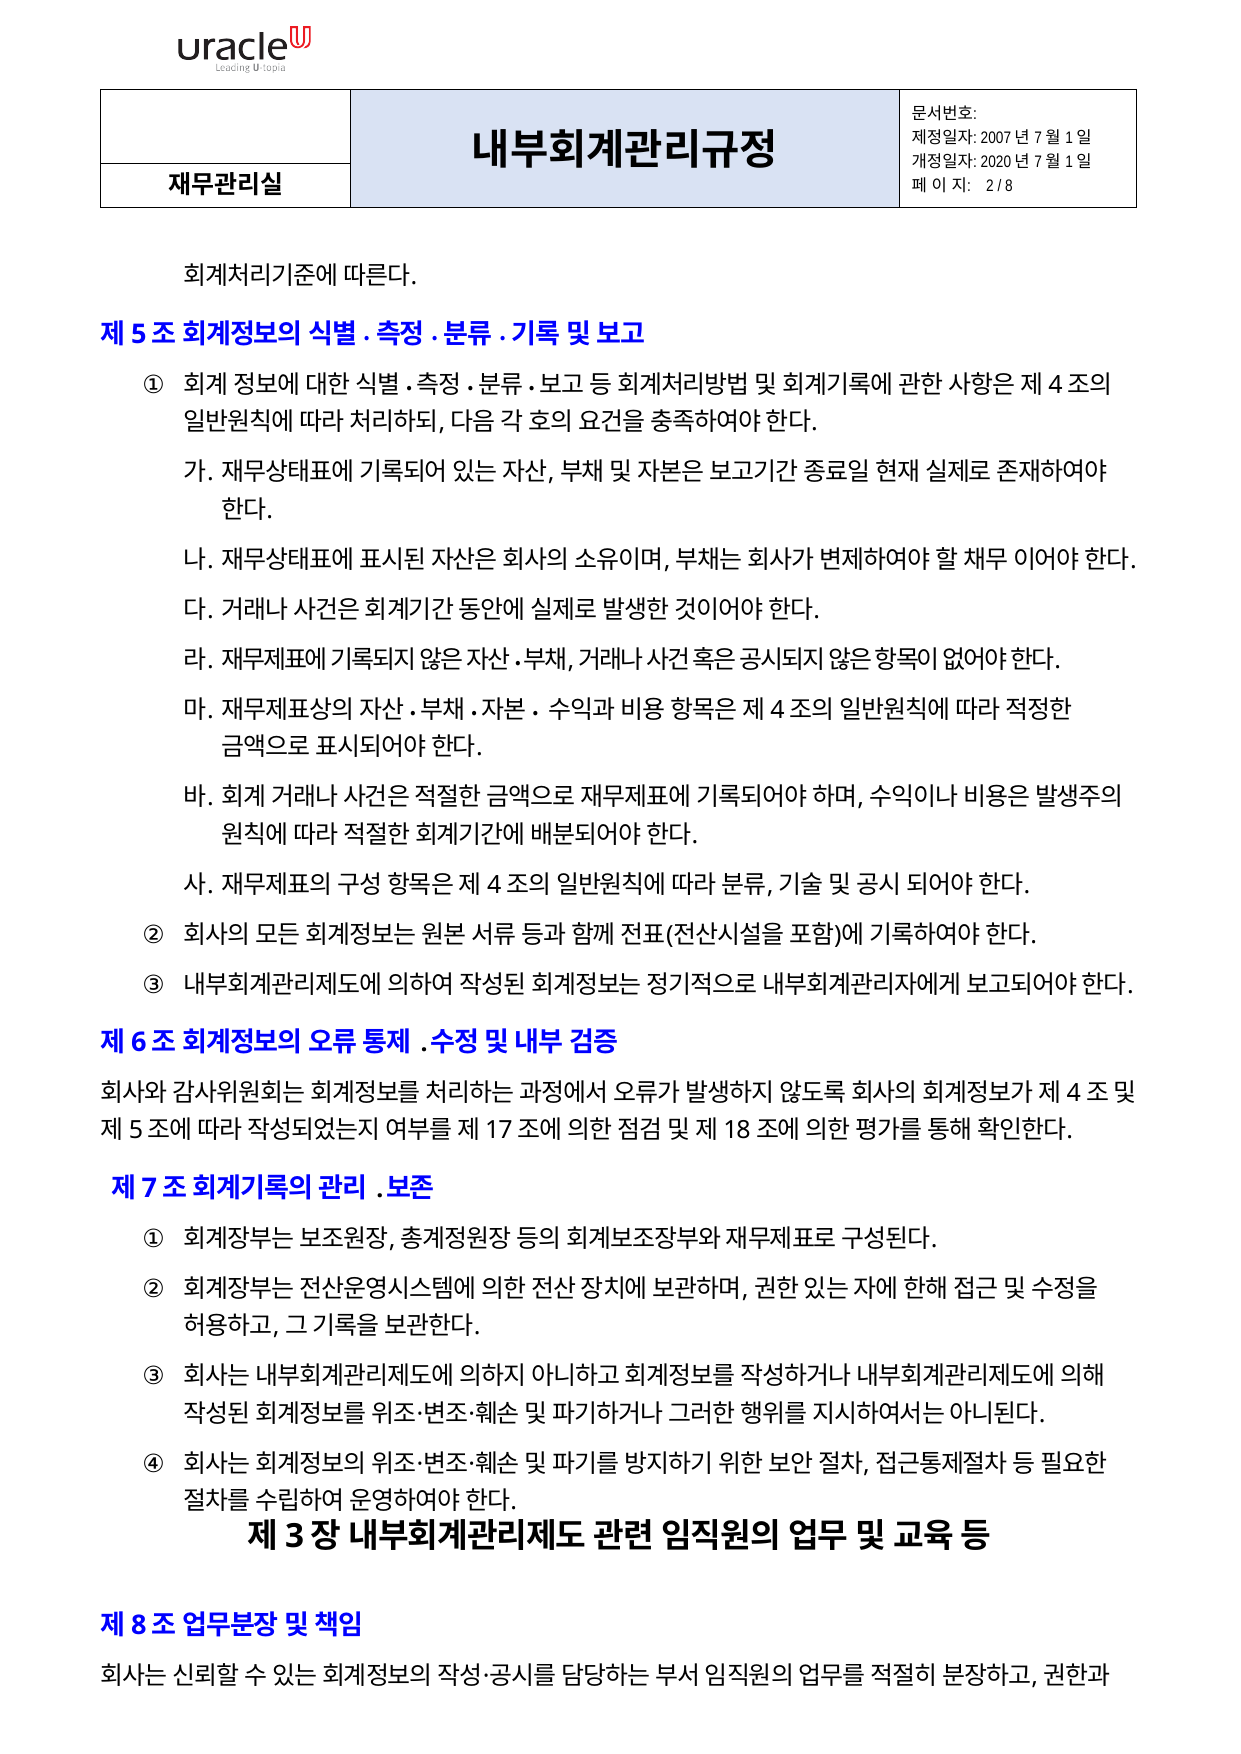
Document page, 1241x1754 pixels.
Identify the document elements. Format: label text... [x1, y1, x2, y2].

text 회사와 감사위원회는 회계정보를 처리하는 과정에서 오류가 발생하지 않도록 회사의 회계정보가 제4조 및 제5조에 따라 작성되었는지 여부를 제17조에 의한 점검 및 제18조에 의한 평가를 통해 확인한다. [100, 1071, 1140, 1146]
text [100, 1655, 1140, 1692]
text 제6조 회계정보의 오류 통제 ․수정 및 내부 검증 [100, 1021, 1140, 1059]
list 회계장부는 보조원장, 총계정원장 등의 회계보조장부와 재무제표로 구성된다. [142, 1217, 1140, 1255]
list 회계 거래나 사건은 적절한 금액으로 재무제표에 기록되어야 하며, 수익이나 비용은 발생주의 원칙에 따라 적절한 회계기간에 배분되어야 한다. [184, 776, 1140, 851]
list 회사는 내부회계관리제도에 의하지 아니하고 회계정보를 작성하거나 내부회계관리제도에 의해 작성된 회계정보를 위조·변조·훼손 및 파기하거나 그러한 행위를 지시하여서는 아니된다. [142, 1355, 1140, 1430]
text 제5조 회계정보의 식별 • 측정 • 분류 • 기록 및 보고 [100, 313, 1140, 351]
list 재무상태표에 기록되어 있는 자산, 부채 및 자본은 보고기간 종료일 현재 실제로 존재하여야 한다. [184, 451, 1140, 526]
list 회계장부는 전산운영시스템에 의한 전산 장치에 보관하며, 권한 있는 자에 한해 접근 및 수정을 허용하고, 그 기록을 보관한다. [142, 1267, 1140, 1342]
text 제8조 업무분장 및 책임 [100, 1605, 1140, 1642]
list 재무제표에 기록되지 않은 자산 • 부채, 거래나 사건 혹은 공시되지 않은 항목이 없어야 한다. [184, 638, 1140, 676]
text 제7조 회계기록의 관리 ․보존 [111, 1167, 1129, 1205]
list 회사의 모든 회계정보는 원본 서류 등과 함께 전표(전산시설을 포함)에 기록하여야 한다. [142, 913, 1140, 951]
list 재무제표의 구성 항목은 제4조의 일반원칙에 따라 분류, 기술 및 공시 되어야 한다. [184, 863, 1140, 901]
list 재무제표상의 자산 • 부채 • 자본 • 수익과 비용 항목은 제4조의 일반원칙에 따라 적정한 금액으로 표시되어야 한다. [184, 688, 1140, 763]
list 회계 정보에 대한 식별 • 측정 • 분류 • 보고 등 회계처리방법 및 회계기록에 관한 사항은 제4조의 일반원칙에 따라 처리하되, 다음 각 호의 요건을 충족하여야 한다. [142, 363, 1140, 438]
list 회사는 회계정보의 위조·변조·훼손 및 파기를 방지하기 위한 보안 절차, 접근통제절차 등 필요한 절차를 수립하여 운영하여야 한다. [142, 1442, 1140, 1517]
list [142, 255, 1140, 292]
picture [178, 26, 311, 73]
text 제3장 내부회계관리제도 관련 임직원의 업무 및 교육 등 [100, 1517, 1140, 1555]
list 내부회계관리제도에 의하여 작성된 회계정보는 정기적으로 내부회계관리자에게 보고되어야 한다. [142, 963, 1140, 1001]
list 재무상태표에 표시된 자산은 회사의 소유이며, 부채는 회사가 변제하여야 할 채무 이어야 한다. [184, 538, 1140, 576]
list 거래나 사건은 회계기간 동안에 실제로 발생한 것이어야 한다. [184, 588, 1140, 626]
